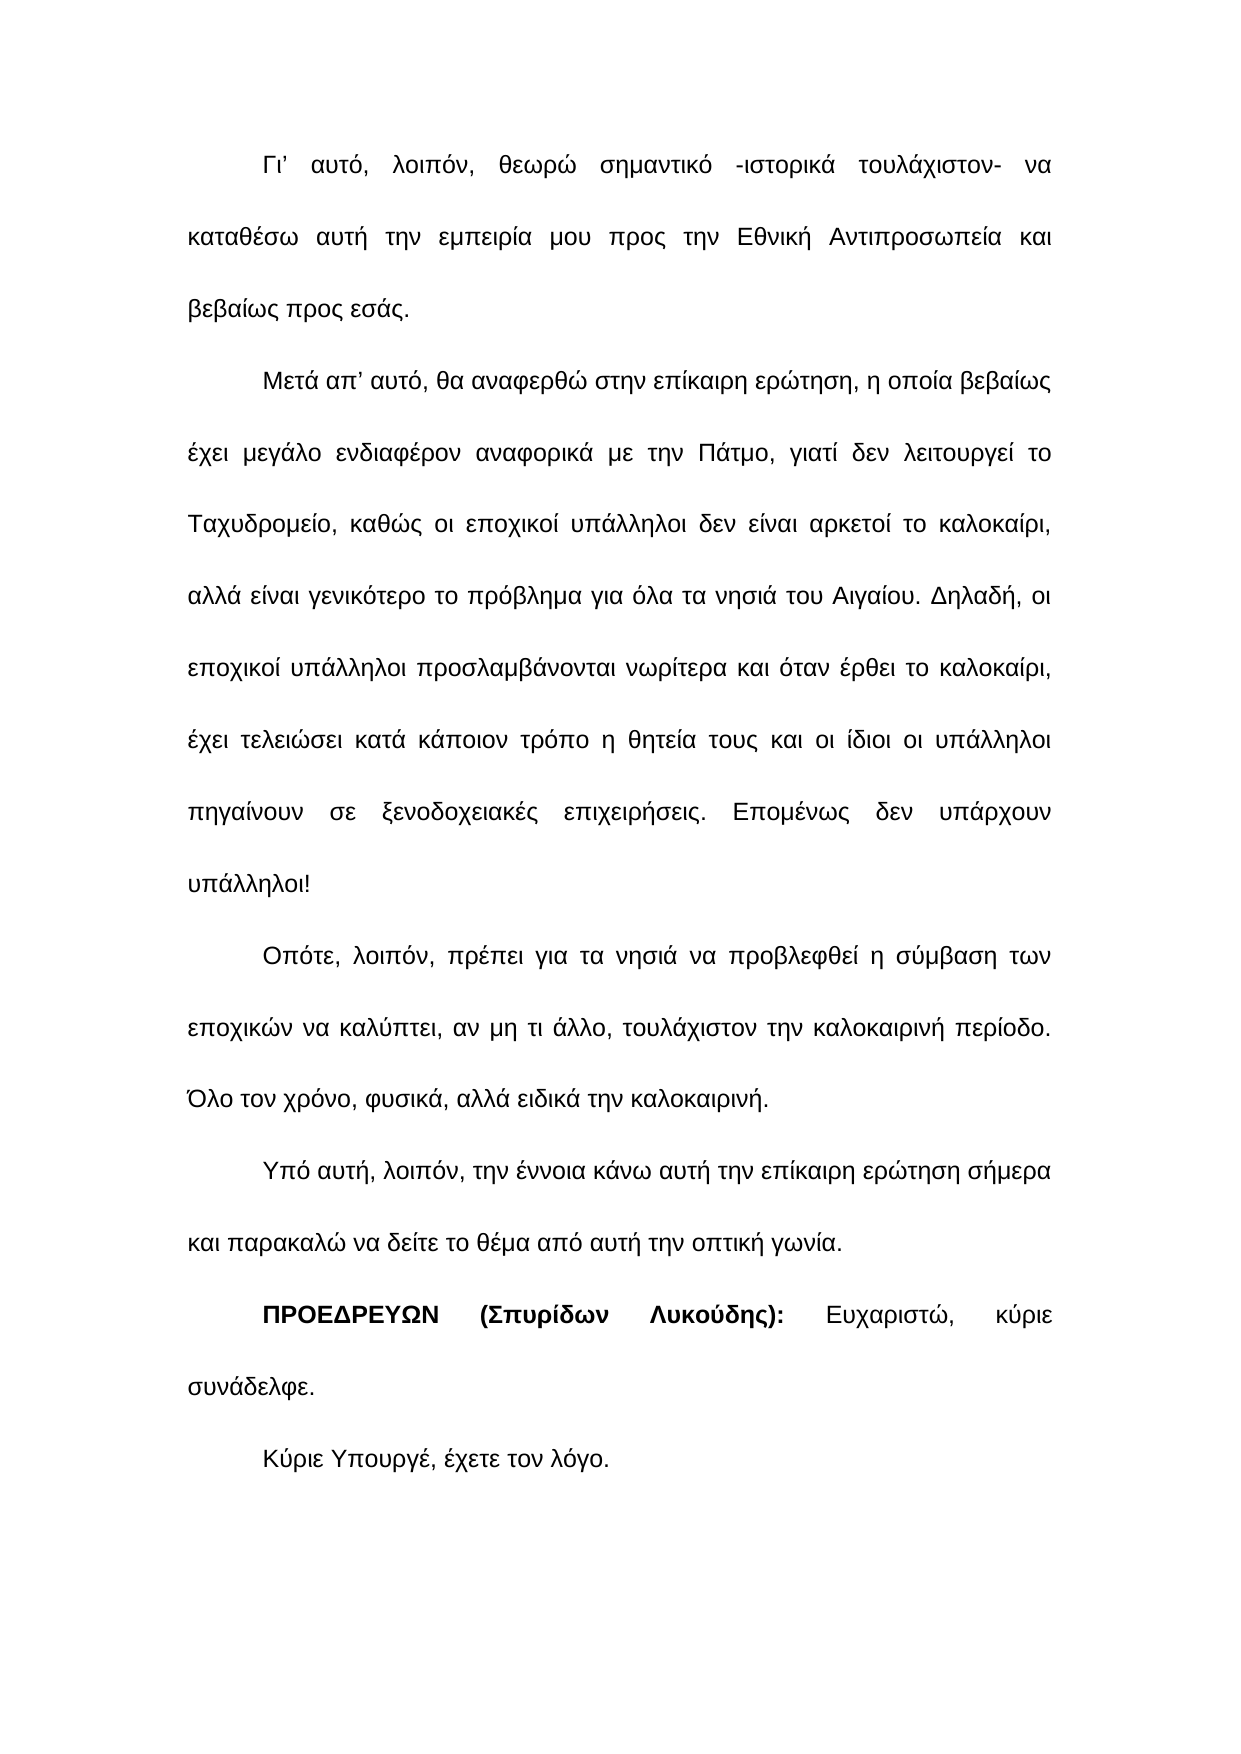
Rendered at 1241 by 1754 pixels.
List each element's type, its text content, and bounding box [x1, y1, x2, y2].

text Οπότε, λοιπόν, πρέπει για τα νησιά να προβλεφθεί η σύμβαση των εποχικών να καλύπτει, αν μη τι άλλο, τουλάχιστον την καλοκαιρινή περίοδο. Όλο τον χρόνο, φυσικά, αλλά ειδικά την καλοκαιρινή. [187, 941, 1053, 1113]
text Μετά απ’ αυτό, θα αναφερθώ στην επίκαιρη ερώτηση, η οποία βεβαίως έχει μεγάλο ενδιαφέρον αναφορικά με την Πάτμο, γιατί δεν λειτουργεί το Ταχυδρομείο, καθώς οι εποχικοί υπάλληλοι δεν είναι αρκετοί το καλοκαίρι, αλλά είναι γενικότερο το πρόβλημα για όλα τα νησιά του Αιγαίου. Δηλαδή, οι εποχικοί υπάλληλοι προσλαμβάνονται νωρίτερα και όταν έρθει το καλοκαίρι, έχει τελειώσει κατά κάποιον τρόπο η θητεία τους και οι ίδιοι οι υπάλληλοι πηγαίνουν σε ξενοδοχειακές επιχειρήσεις. Επομένως δεν υπάρχουν υπάλληλοι! [187, 366, 1053, 897]
text ΠΡΟΕΔΡΕΥΩΝ (Σπυρίδων Λυκούδης): Ευχαριστώ, κύριε συνάδελφε. [187, 1300, 1053, 1401]
text Υπό αυτή, λοιπόν, την έννοια κάνω αυτή την επίκαιρη ερώτηση σήμερα και παρακαλώ να δείτε το θέμα από αυτή την οπτική γωνία. [187, 1156, 1053, 1257]
text Γι’ αυτό, λοιπόν, θεωρώ σημαντικό -ιστορικά τουλάχιστον- να καταθέσω αυτή την εμπειρία μου προς την Εθνική Αντιπροσωπεία και βεβαίως προς εσάς. [187, 150, 1053, 322]
text Κύριε Υπουργέ, έχετε τον λόγο. [187, 1444, 1053, 1472]
